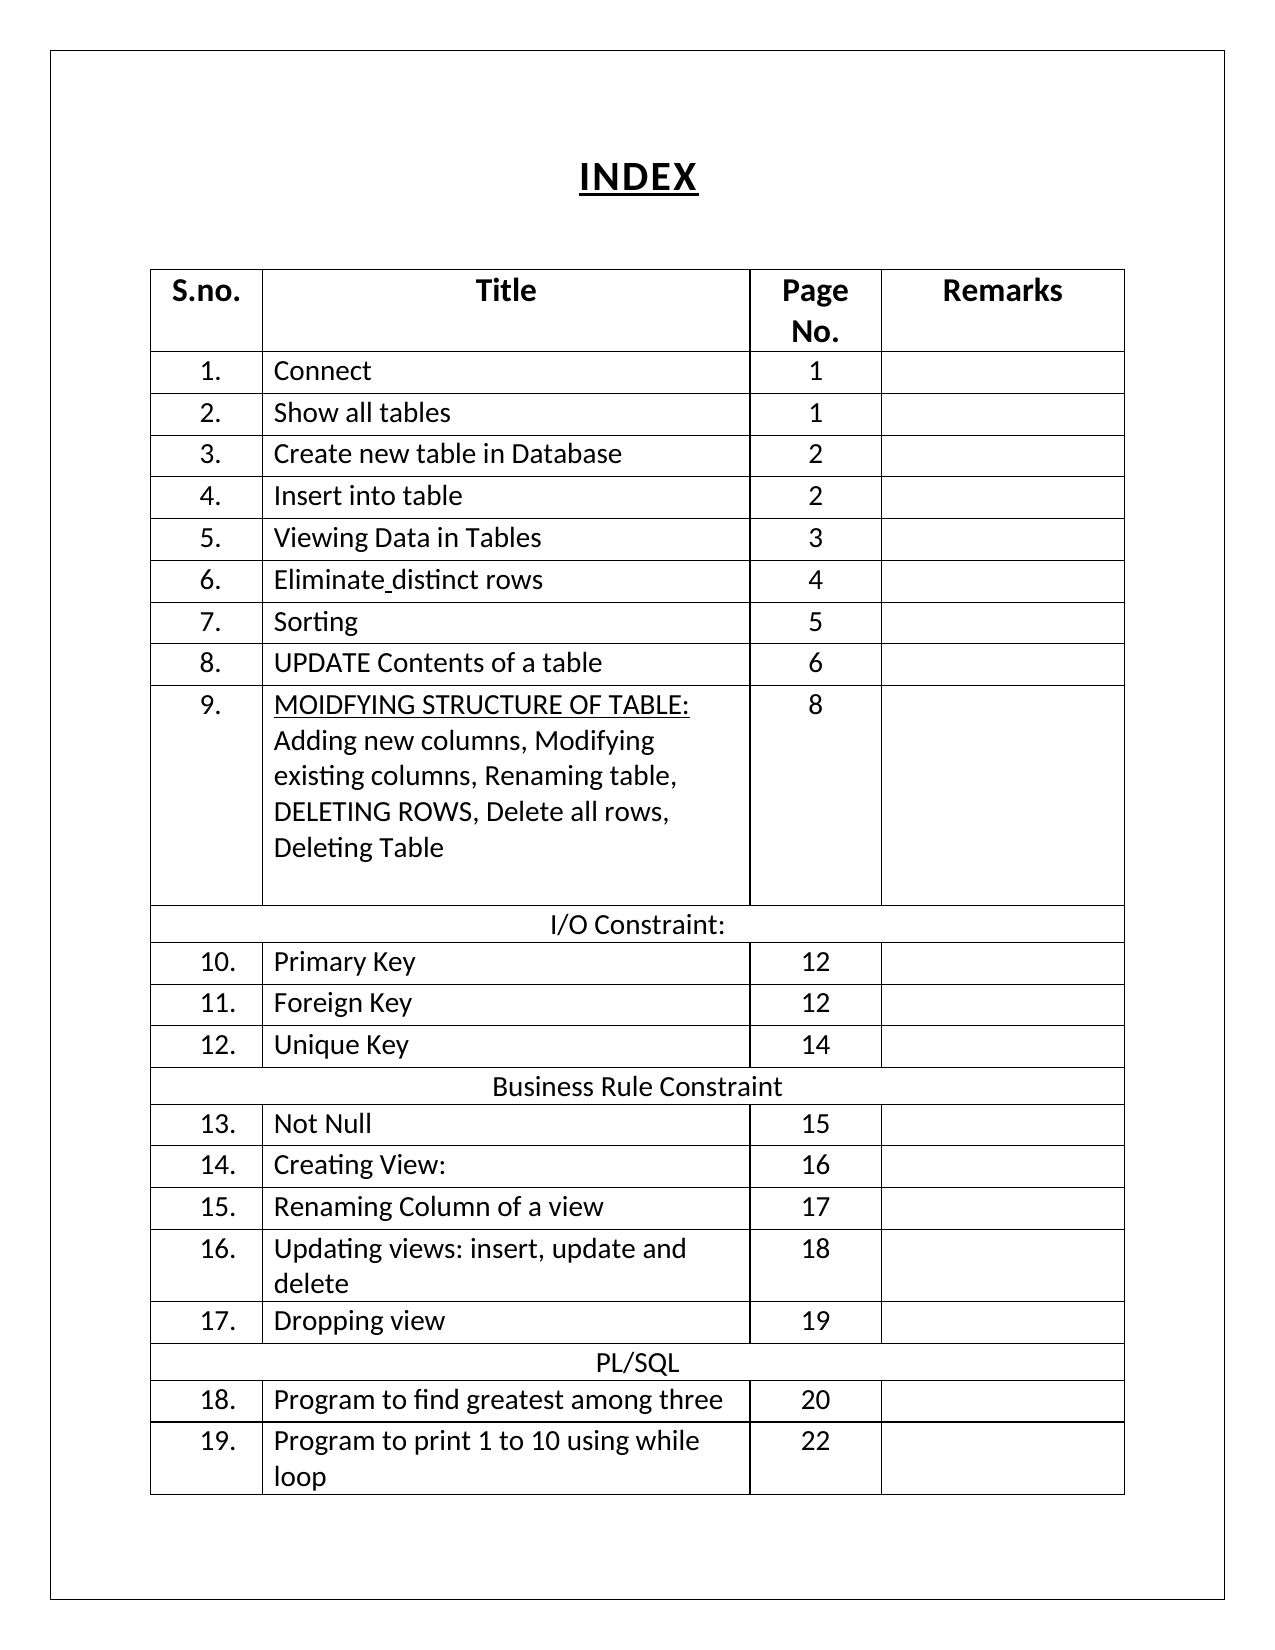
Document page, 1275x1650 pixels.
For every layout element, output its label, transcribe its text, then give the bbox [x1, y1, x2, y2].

table_cell Viewing Data in Tables [263, 519, 749, 560]
table_cell 18 [751, 1230, 881, 1301]
table_cell Create new table in Database [263, 436, 749, 476]
table_cell 2 [751, 477, 881, 518]
table_cell [882, 519, 1124, 560]
table_cell Sorting [263, 603, 749, 643]
table_cell Dropping view [263, 1302, 749, 1343]
table_cell 6 [751, 644, 881, 685]
table_cell Not Null [263, 1105, 749, 1145]
table_cell [882, 1188, 1124, 1229]
table_cell [882, 477, 1124, 518]
table_cell [882, 985, 1124, 1025]
table_cell 16 [751, 1146, 881, 1187]
table_cell 2 [751, 436, 881, 476]
table_cell I/O Constraint: [151, 906, 1124, 942]
table_cell 17 [751, 1188, 881, 1229]
table_cell Program to print 1 to 10 using while loop [263, 1423, 749, 1494]
table_cell 22 [751, 1423, 881, 1494]
table_cell Business Rule Constraint [151, 1068, 1124, 1104]
table_cell [151, 1302, 262, 1343]
table_cell [151, 477, 262, 518]
table_header Remarks [882, 270, 1124, 351]
table_cell [151, 686, 262, 905]
table_header Page No. [751, 270, 881, 351]
table_cell [882, 1146, 1124, 1187]
table_header Title [263, 270, 749, 351]
table_cell [151, 394, 262, 434]
table_cell Show all tables [263, 394, 749, 434]
table_cell Connect [263, 352, 749, 393]
table_cell 12 [751, 985, 881, 1025]
table_cell [151, 1188, 262, 1229]
table_cell Updating views: insert, update and delete [263, 1230, 749, 1301]
table_cell 15 [751, 1105, 881, 1145]
table_cell [882, 1230, 1124, 1301]
table_cell [882, 1026, 1124, 1067]
table_cell [882, 1381, 1124, 1421]
table_cell [151, 561, 262, 602]
table_cell [882, 603, 1124, 643]
table_cell [882, 686, 1124, 905]
table_cell [882, 1423, 1124, 1494]
table_cell PL/SQL [151, 1344, 1124, 1380]
table_cell [882, 943, 1124, 983]
table_cell [882, 394, 1124, 434]
table_cell [151, 1230, 262, 1301]
table_cell [151, 943, 262, 983]
table_cell Unique Key [263, 1026, 749, 1067]
table_cell 1 [751, 352, 881, 393]
table_cell [151, 1423, 262, 1494]
table_cell [151, 352, 262, 393]
table_cell Insert into table [263, 477, 749, 518]
table_cell [882, 1105, 1124, 1145]
table_cell [882, 436, 1124, 476]
table_cell [882, 561, 1124, 602]
table_cell Foreign Key [263, 985, 749, 1025]
table_cell Primary Key [263, 943, 749, 983]
table_cell 4 [751, 561, 881, 602]
table_cell 3 [751, 519, 881, 560]
table_cell [151, 1105, 262, 1145]
table_cell [151, 1146, 262, 1187]
table_cell [151, 436, 262, 476]
table_cell [151, 1381, 262, 1421]
table_cell [151, 519, 262, 560]
table_cell 14 [751, 1026, 881, 1067]
table_cell [151, 985, 262, 1025]
table_cell [882, 352, 1124, 393]
table_cell UPDATE Contents of a table [263, 644, 749, 685]
table_cell Renaming Column of a view [263, 1188, 749, 1229]
table_cell [151, 644, 262, 685]
table_cell 8 [751, 686, 881, 905]
table_cell Creating View: [263, 1146, 749, 1187]
table_cell [151, 603, 262, 643]
table_cell Eliminate distinct rows [263, 561, 749, 602]
table_cell [882, 644, 1124, 685]
table_cell MOIDFYING STRUCTURE OF TABLE: Adding new columns, Modifying existing columns, Renaming table, DELETING ROWS, Delete all rows, Deleting Table [263, 686, 749, 905]
table_cell [151, 1026, 262, 1067]
table_cell 1 [751, 394, 881, 434]
table_cell [882, 1302, 1124, 1343]
table_cell 12 [751, 943, 881, 983]
table_cell 5 [751, 603, 881, 643]
text INDEX [150, 150, 1125, 201]
table_cell 20 [751, 1381, 881, 1421]
table_header S.no. [151, 270, 262, 351]
table_cell 19 [751, 1302, 881, 1343]
table_cell Program to find greatest among three [263, 1381, 749, 1421]
